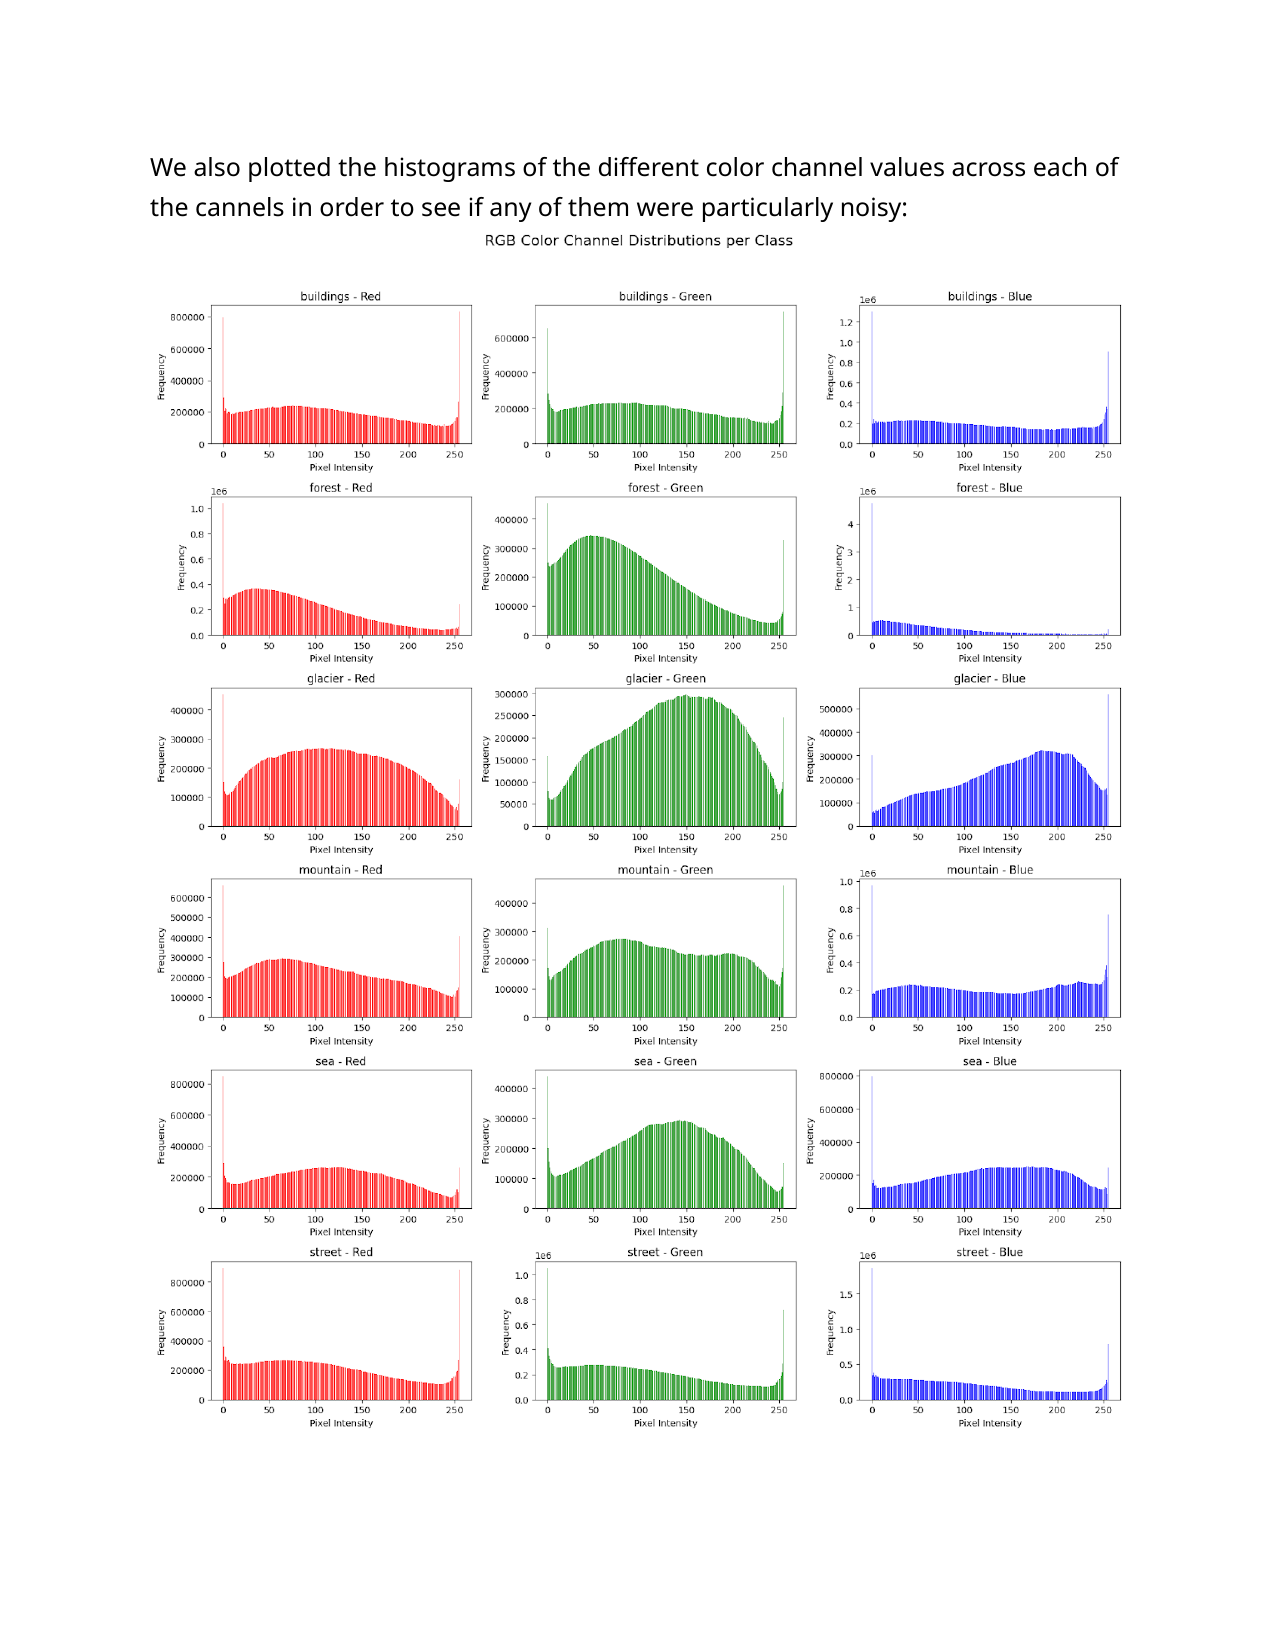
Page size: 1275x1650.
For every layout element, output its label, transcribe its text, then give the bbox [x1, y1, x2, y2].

text We also plotted the histograms of the different color channel values across each of the cannels in order to see if any of them were particularly noisy: [150, 150, 1125, 228]
picture [150, 228, 1125, 1434]
